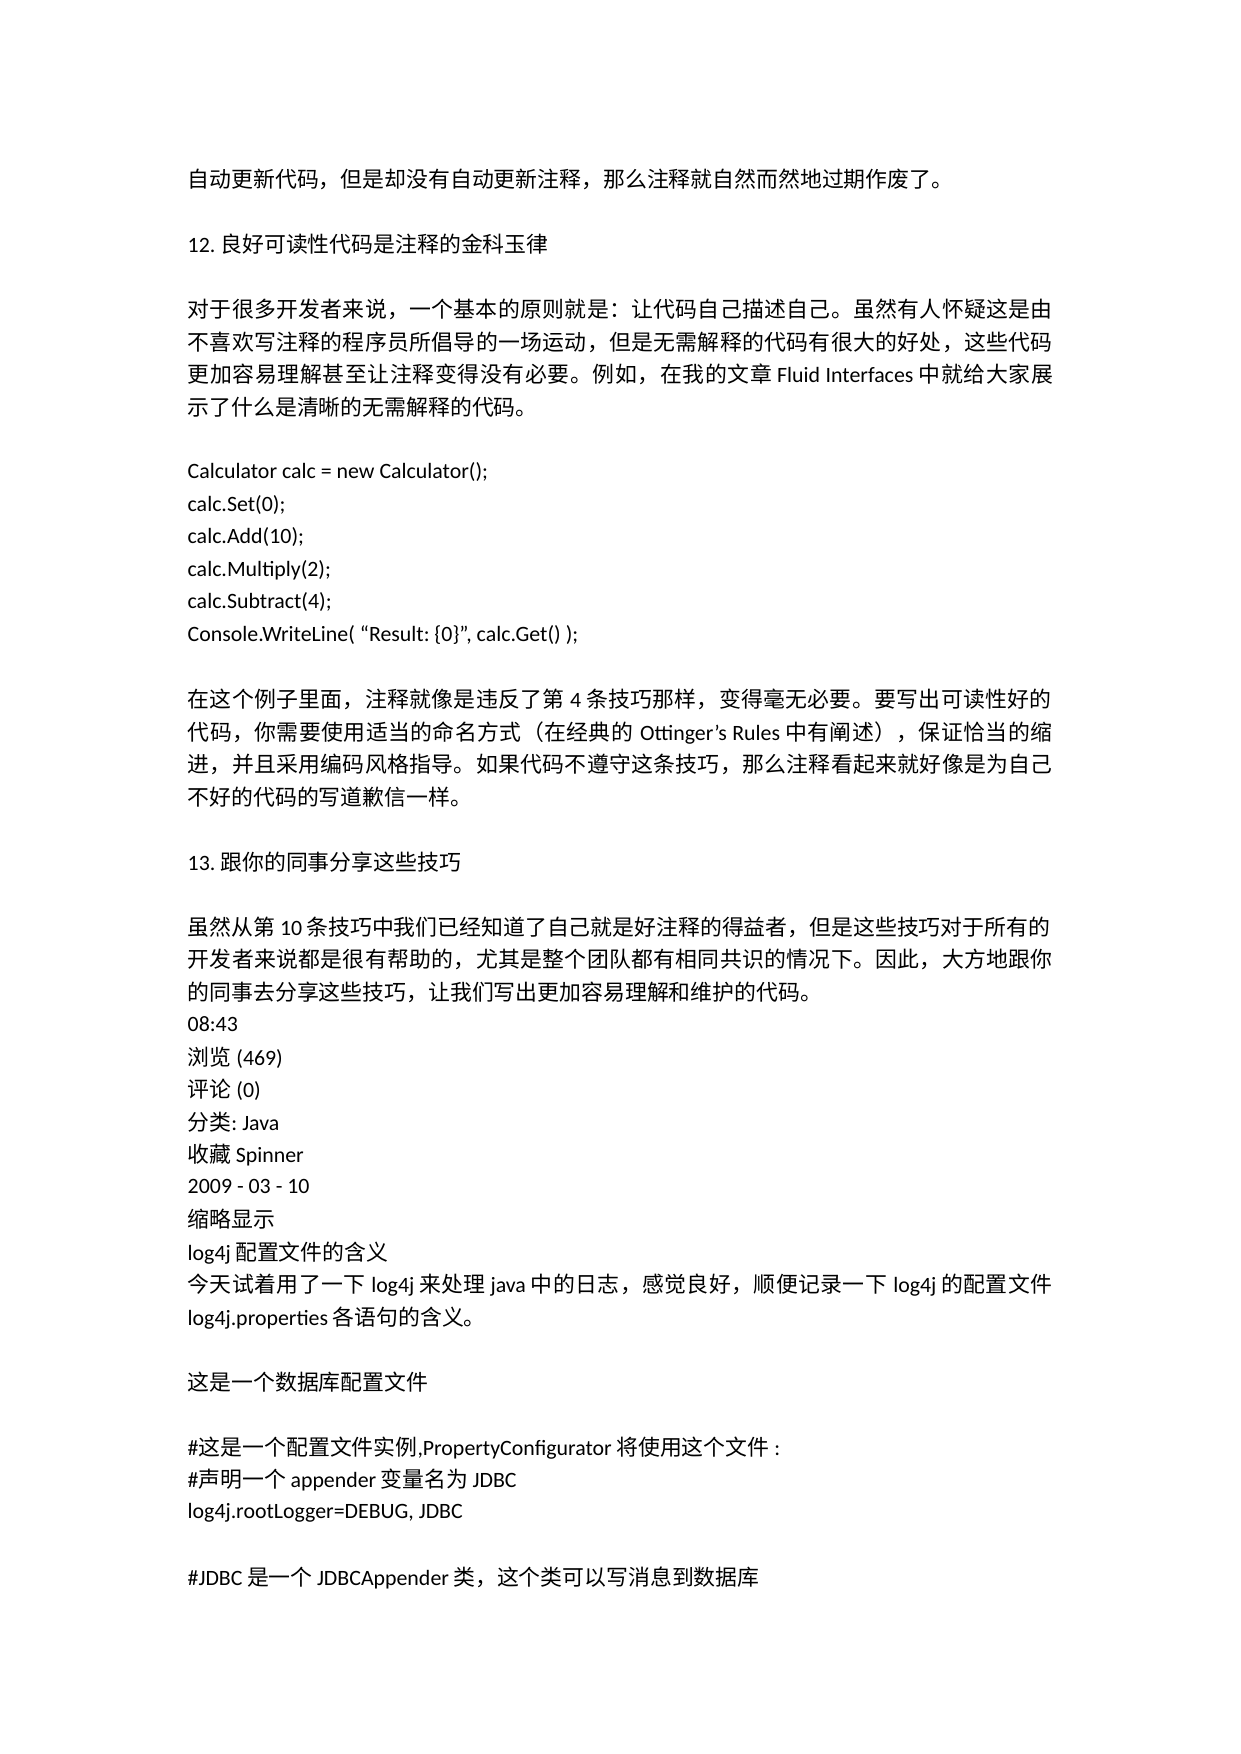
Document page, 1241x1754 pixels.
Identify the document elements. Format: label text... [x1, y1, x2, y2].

text 缩略显示 [187, 1202, 1053, 1234]
text 今天试着用了一下log4j来处理java中的日志，感觉良好，顺便记录一下log4j的配置文件log4j.properties各语句的含义。 [187, 1267, 1053, 1332]
text log4j配置文件的含义 [187, 1234, 1053, 1267]
text 13. 跟你的同事分享这些技巧 [187, 844, 1053, 877]
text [187, 162, 1053, 194]
text 虽然从第10条技巧中我们已经知道了自己就是好注释的得益者，但是这些技巧对于所有的开发者来说都是很有帮助的，尤其是整个团队都有相同共识的情况下。因此，大方地跟你的同事去分享这些技巧，让我们写出更加容易理解和维护的代码。 [187, 909, 1053, 1007]
text calc.Set(0); [187, 487, 1053, 519]
text #这是一个配置文件实例,PropertyConfigurator将使用这个文件 : [187, 1429, 1053, 1462]
text 收藏Spinner [187, 1137, 1053, 1169]
text calc.Subtract(4); [187, 584, 1053, 617]
text 评论 (0) [187, 1072, 1053, 1104]
text calc.Add(10); [187, 519, 1053, 552]
text 浏览 (469) [187, 1039, 1053, 1072]
text 对于很多开发者来说，一个基本的原则就是：让代码自己描述自己。虽然有人怀疑这是由不喜欢写注释的程序员所倡导的一场运动，但是无需解释的代码有很大的好处，这些代码更加容易理解甚至让注释变得没有必要。例如，在我的文章Fluid Interfaces中就给大家展示了什么是清晰的无需解释的代码。 [187, 292, 1053, 422]
text Calculator calc = new Calculator(); [187, 454, 1053, 487]
text calc.Multiply(2); [187, 552, 1053, 584]
text log4j.rootLogger=DEBUG, JDBC [187, 1494, 1053, 1527]
text 分类: Java [187, 1104, 1053, 1137]
text 2009 - 03 - 10 [187, 1169, 1053, 1202]
text #JDBC是一个JDBCAppender类，这个类可以写消息到数据库 [187, 1559, 1053, 1592]
text Console.WriteLine( “Result: {0}”, calc.Get() ); [187, 617, 1053, 649]
text 12. 良好可读性代码是注释的金科玉律 [187, 227, 1053, 259]
text 这是一个数据库配置文件 [187, 1364, 1053, 1397]
text 08:43 [187, 1007, 1053, 1039]
text #声明一个appender变量名为JDBC [187, 1462, 1053, 1494]
text 在这个例子里面，注释就像是违反了第4条技巧那样，变得毫无必要。要写出可读性好的代码，你需要使用适当的命名方式（在经典的 Ottinger’s Rules中有阐述），保证恰当的缩进，并且采用编码风格指导。如果代码不遵守这条技巧，那么注释看起来就好像是为自己不好的代码的写道歉信一样。 [187, 682, 1053, 812]
